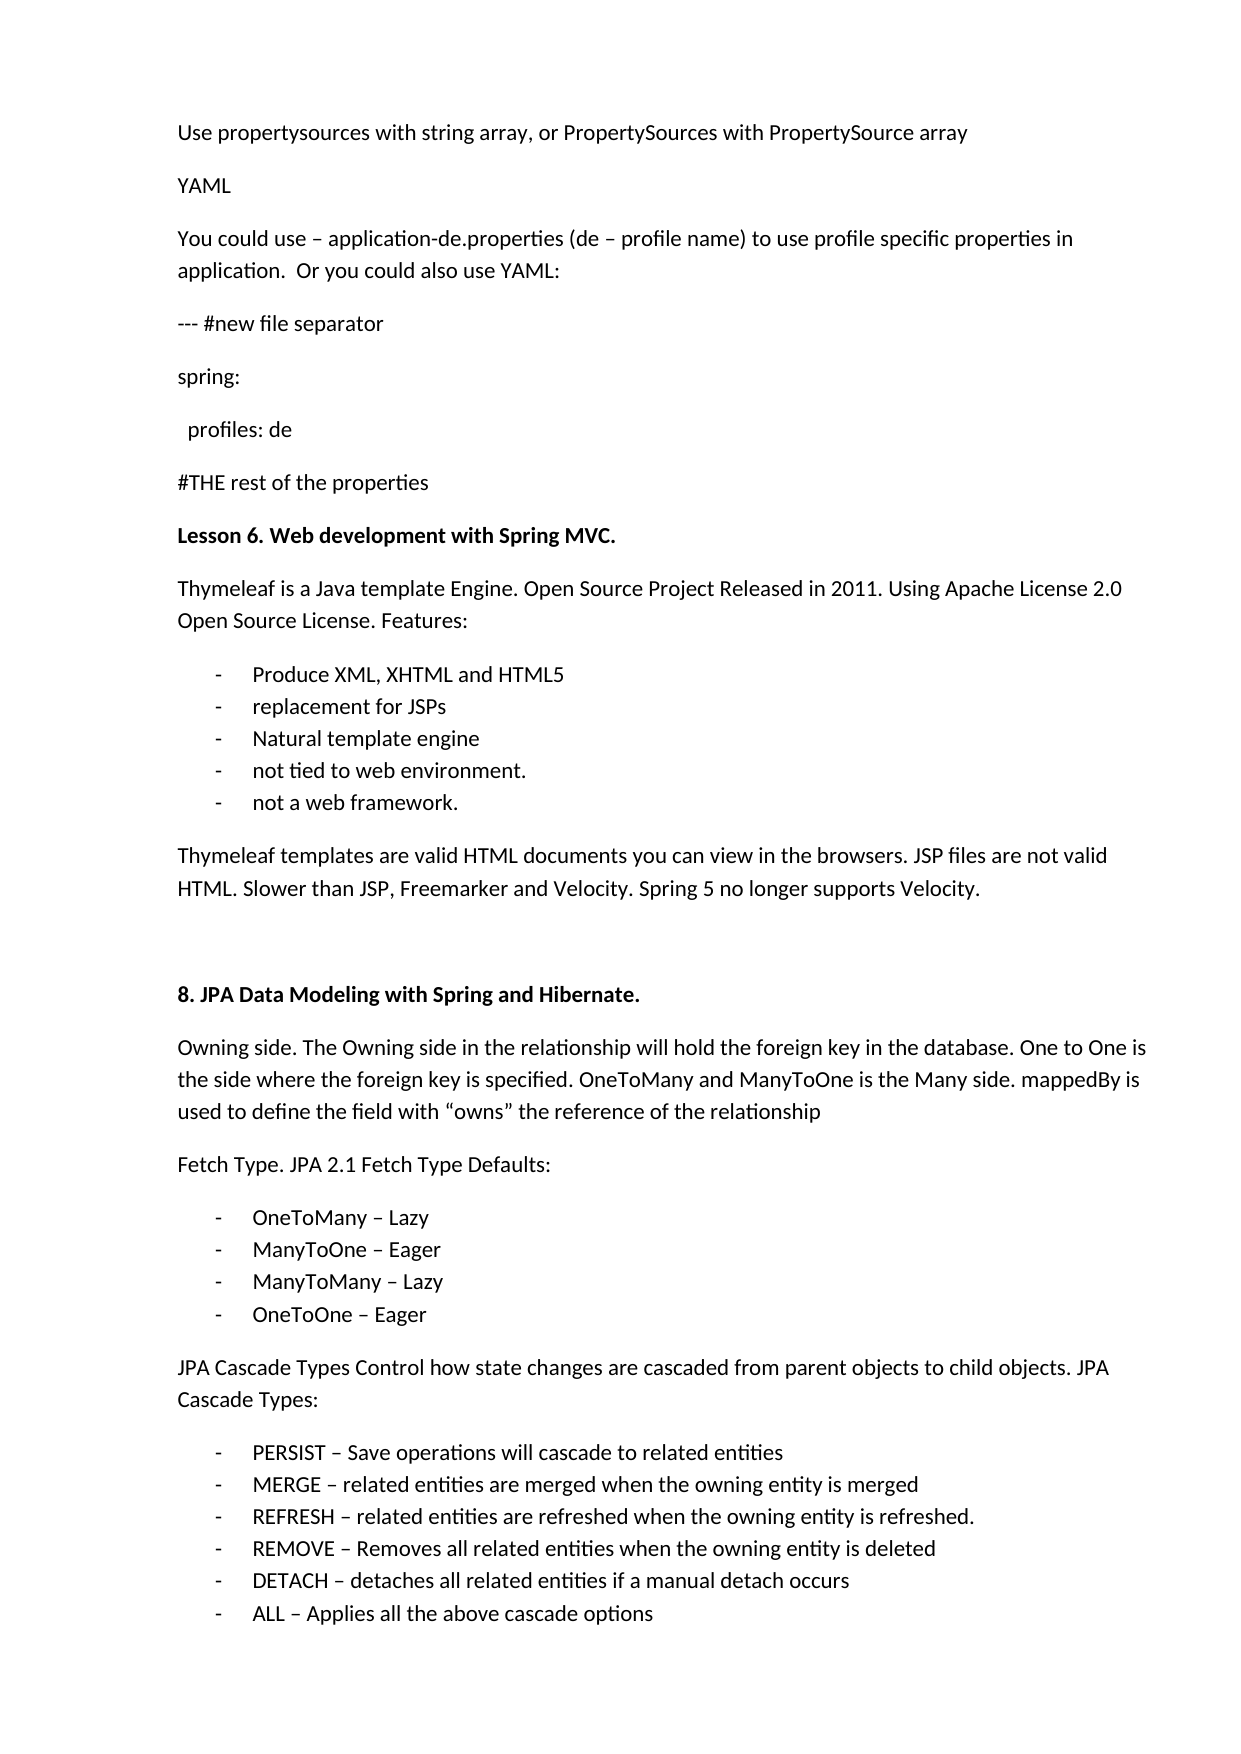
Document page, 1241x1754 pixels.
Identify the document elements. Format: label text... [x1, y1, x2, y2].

list OneToOne – Eager [215, 1300, 1152, 1328]
text Use propertysources with string array, or PropertySources with PropertySource array [177, 118, 1152, 146]
list replacement for JSPs [215, 692, 1152, 720]
list not a web framework. [215, 788, 1152, 816]
list MERGE – related entities are merged when the owning entity is merged [215, 1470, 1152, 1498]
list ManyToMany – Lazy [215, 1267, 1152, 1296]
list DETACH – detaches all related entities if a manual detach occurs [215, 1567, 1152, 1595]
list ManyToOne – Eager [215, 1235, 1152, 1263]
list OneToMany – Lazy [215, 1203, 1152, 1231]
text Thymeleaf templates are valid HTML documents you can view in the browsers. JSP files are not valid HTML. Slower than JSP, Freemarker and Velocity. Spring 5 no longer supports Velocity. [177, 841, 1152, 902]
text --- #new file separator [177, 309, 1152, 337]
text Thymeleaf is a Java template Engine. Open Source Project Released in 2011. Using Apache License 2.0 Open Source License. Features: [177, 574, 1152, 635]
text #THE rest of the properties [177, 468, 1152, 496]
list REMOVE – Removes all related entities when the owning entity is deleted [215, 1534, 1152, 1562]
list not tied to web environment. [215, 756, 1152, 784]
list ALL – Applies all the above cascade options [215, 1599, 1152, 1627]
text profiles: de [177, 415, 1152, 443]
text Owning side. The Owning side in the relationship will hold the foreign key in the database. One to One is the side where the foreign key is specified. OneToMany and ManyToOne is the Many side. mappedBy is used to define the field with “owns” the reference of the relationship [177, 1033, 1152, 1125]
text YAML [177, 171, 1152, 199]
list REFRESH – related entities are refreshed when the owning entity is refreshed. [215, 1502, 1152, 1530]
text 8. JPA Data Modeling with Spring and Hibernate. [177, 980, 1152, 1008]
text JPA Cascade Types Control how state changes are cascaded from parent objects to child objects. JPA Cascade Types: [177, 1353, 1152, 1413]
text Lesson 6. Web development with Spring MVC. [177, 521, 1152, 549]
list PERSIST – Save operations will cascade to related entities [215, 1438, 1152, 1466]
text spring: [177, 362, 1152, 390]
list Produce XML, XHTML and HTML5 [215, 660, 1152, 688]
text Fetch Type. JPA 2.1 Fetch Type Defaults: [177, 1150, 1152, 1178]
list Natural template engine [215, 724, 1152, 752]
text You could use – application-de.properties (de – profile name) to use profile specific properties in application. Or you could also use YAML: [177, 224, 1152, 284]
